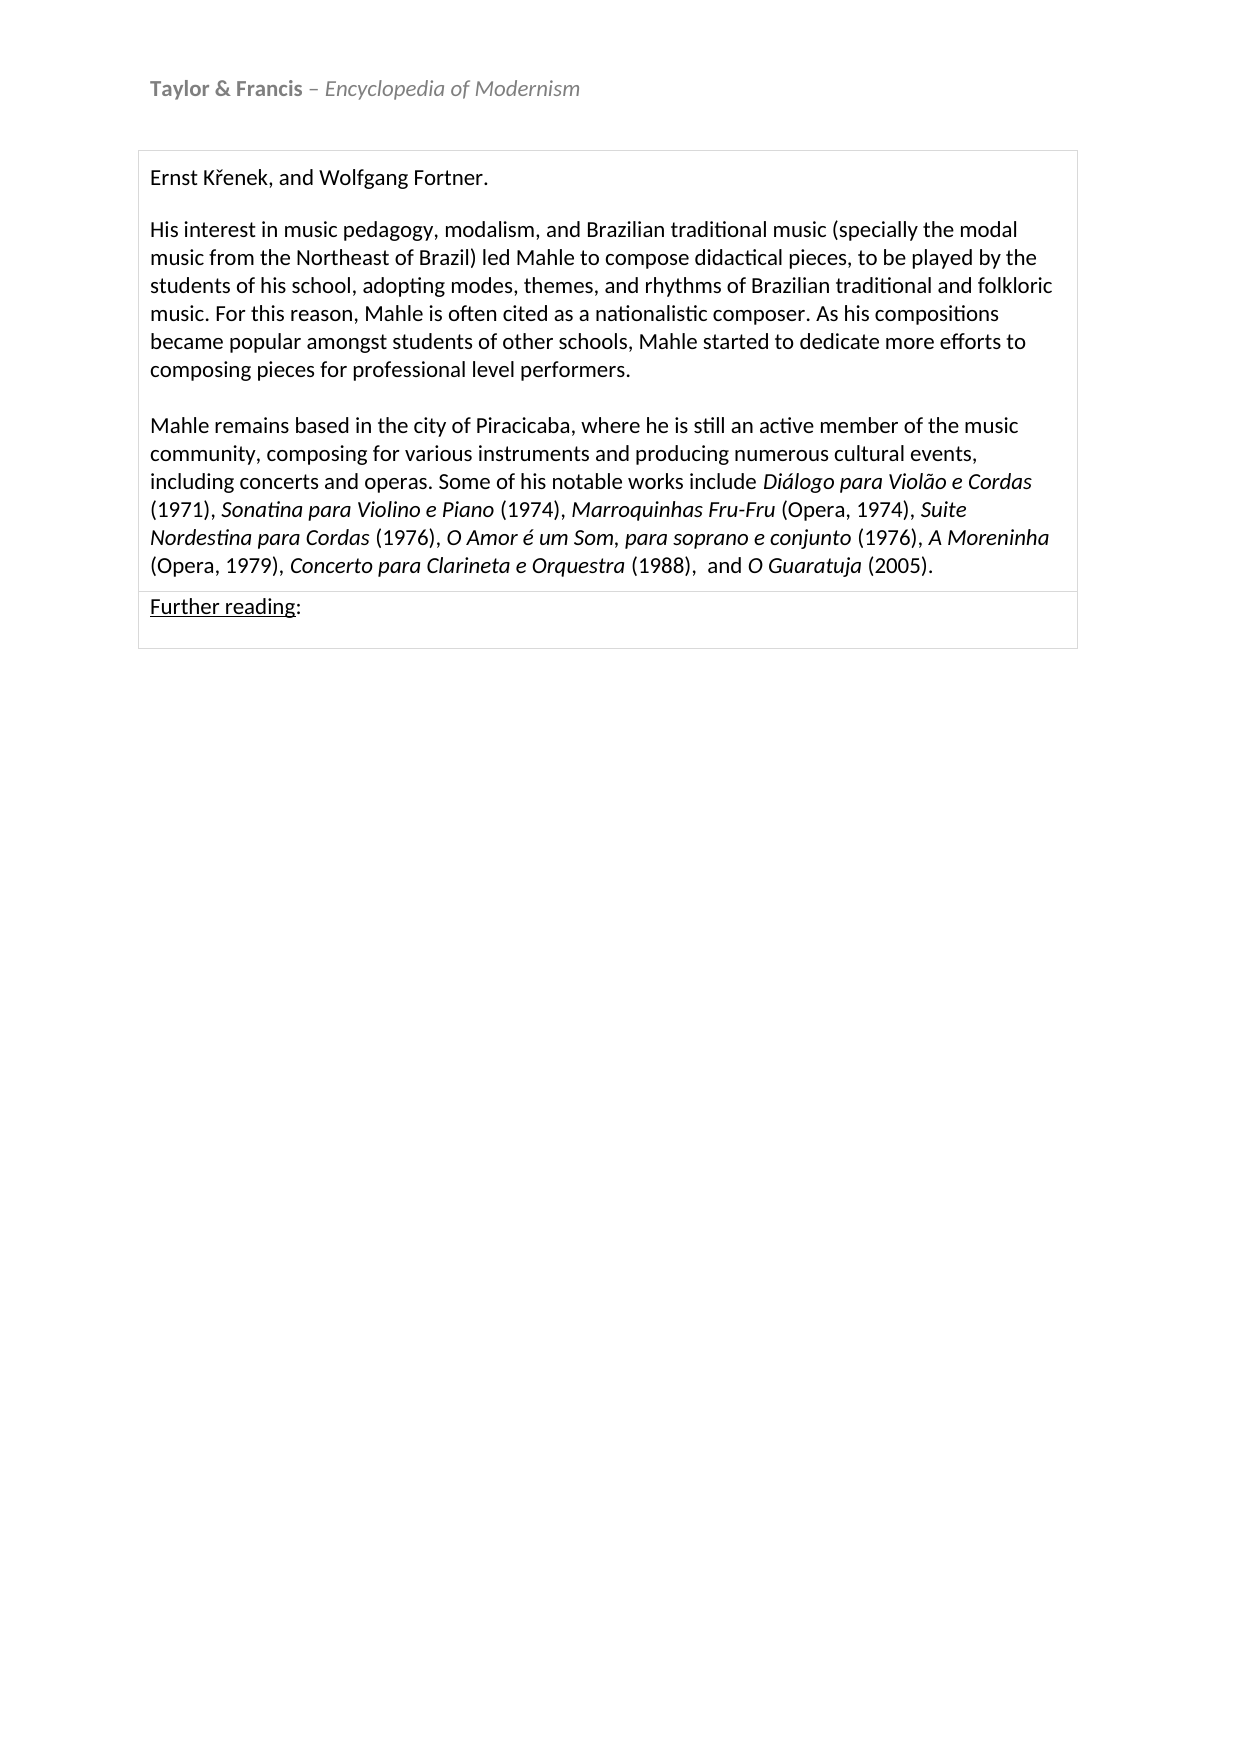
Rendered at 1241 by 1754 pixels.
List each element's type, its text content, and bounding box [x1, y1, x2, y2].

table_cell Further reading: [139, 592, 1077, 648]
